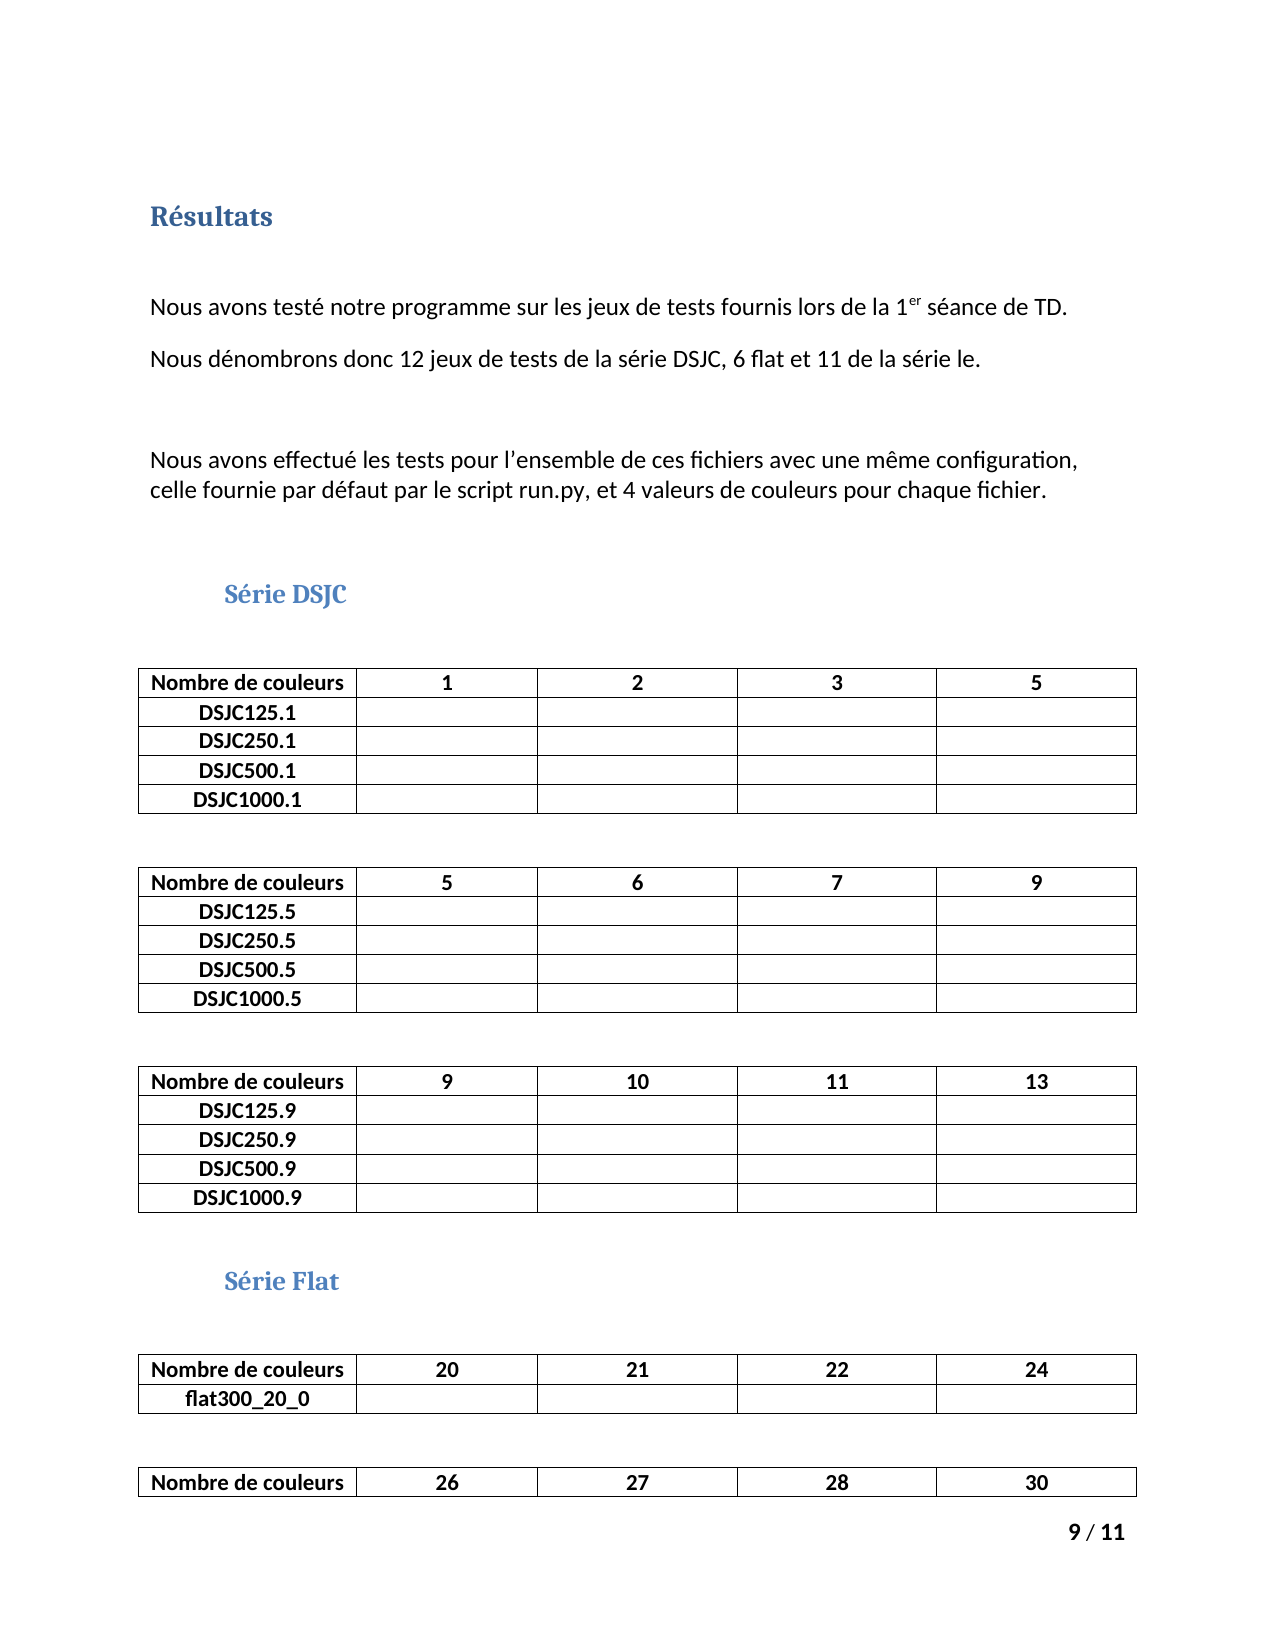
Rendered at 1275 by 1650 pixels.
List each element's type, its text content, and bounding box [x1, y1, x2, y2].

table_cell [357, 955, 537, 983]
table_cell [937, 926, 1136, 954]
table_cell [937, 727, 1136, 755]
table_cell [538, 1155, 737, 1182]
table_header 13 [937, 1067, 1136, 1095]
table_cell [538, 1184, 737, 1212]
table_cell DSJC125.5 [139, 897, 356, 925]
table_cell DSJC1000.9 [139, 1184, 356, 1212]
table_cell [738, 785, 936, 813]
table_header 20 [357, 1355, 537, 1383]
table_header 5 [937, 669, 1136, 697]
table_cell [937, 1125, 1136, 1153]
table_cell [937, 1155, 1136, 1182]
table_header 11 [738, 1067, 936, 1095]
table_cell DSJC125.9 [139, 1096, 356, 1124]
table_cell [937, 1184, 1136, 1212]
table_cell DSJC500.1 [139, 756, 356, 784]
table_cell [538, 984, 737, 1012]
table_header 9 [937, 868, 1136, 896]
table_cell [538, 955, 737, 983]
table_cell [357, 1096, 537, 1124]
table_cell [738, 698, 936, 726]
table_cell [738, 1096, 936, 1124]
text Nous avons effectué les tests pour l’ensemble de ces fichiers avec une même configuration, celle fournie par défaut par le script run.py, et 4 valeurs de couleurs pour chaque fichier. [150, 444, 1125, 505]
table_header 6 [538, 868, 737, 896]
table_header 10 [538, 1067, 737, 1095]
table_header 21 [538, 1355, 737, 1383]
table_cell [937, 785, 1136, 813]
table_cell [937, 756, 1136, 784]
table_cell [357, 785, 537, 813]
table_cell [538, 926, 737, 954]
table_cell [738, 955, 936, 983]
table_cell DSJC250.1 [139, 727, 356, 755]
table_cell [738, 1125, 936, 1153]
table_cell [738, 756, 936, 784]
table_cell [738, 897, 936, 925]
table_cell [538, 1125, 737, 1153]
table_cell DSJC250.9 [139, 1125, 356, 1153]
subtitle Série Flat [150, 1266, 1125, 1297]
table_cell [538, 698, 737, 726]
table_cell [738, 984, 936, 1012]
table_header Nombre de couleurs [139, 1355, 356, 1383]
table_cell [937, 984, 1136, 1012]
table_cell [538, 785, 737, 813]
table_cell [538, 756, 737, 784]
table_header 3 [738, 669, 936, 697]
table_cell DSJC500.9 [139, 1155, 356, 1182]
table_header 22 [738, 1355, 936, 1383]
table_cell [538, 1385, 737, 1412]
table_cell [357, 1385, 537, 1412]
table_cell [357, 698, 537, 726]
table_header 5 [357, 868, 537, 896]
table_cell [538, 727, 737, 755]
table_header 30 [937, 1468, 1136, 1496]
table_header Nombre de couleurs [139, 669, 356, 697]
table_cell [538, 1096, 737, 1124]
table_header 28 [738, 1468, 936, 1496]
table_header 26 [357, 1468, 537, 1496]
table_header 7 [738, 868, 936, 896]
table_header Nombre de couleurs [139, 868, 356, 896]
table_cell [357, 897, 537, 925]
table_header Nombre de couleurs [139, 1468, 356, 1496]
table_header 1 [357, 669, 537, 697]
subtitle Série DSJC [150, 579, 1125, 610]
table_cell DSJC250.5 [139, 926, 356, 954]
table_cell [357, 1125, 537, 1153]
table_cell [357, 1155, 537, 1182]
table_cell [937, 897, 1136, 925]
table_header 2 [538, 669, 737, 697]
table_cell [937, 955, 1136, 983]
table_cell [738, 727, 936, 755]
table_cell [937, 698, 1136, 726]
text Nous avons testé notre programme sur les jeux de tests fournis lors de la 1er séance de TD. [150, 292, 1125, 322]
table_cell [357, 727, 537, 755]
table_cell [937, 1385, 1136, 1412]
table_cell [357, 1184, 537, 1212]
table_cell [738, 1155, 936, 1182]
table_cell [738, 1184, 936, 1212]
table_cell DSJC500.5 [139, 955, 356, 983]
text Nous dénombrons donc 12 jeux de tests de la série DSJC, 6 flat et 11 de la série le. [150, 343, 1125, 373]
table_cell [937, 1096, 1136, 1124]
table_cell DSJC125.1 [139, 698, 356, 726]
table_cell [738, 1385, 936, 1412]
table_cell [738, 926, 936, 954]
table_header Nombre de couleurs [139, 1067, 356, 1095]
table_cell flat300_20_0 [139, 1385, 356, 1412]
subtitle Résultats [150, 200, 1125, 233]
table_header 27 [538, 1468, 737, 1496]
table_header 9 [357, 1067, 537, 1095]
table_header 24 [937, 1355, 1136, 1383]
table_cell [357, 926, 537, 954]
table_cell DSJC1000.5 [139, 984, 356, 1012]
table_cell [357, 756, 537, 784]
table_cell DSJC1000.1 [139, 785, 356, 813]
table_cell [357, 984, 537, 1012]
table_cell [538, 897, 737, 925]
